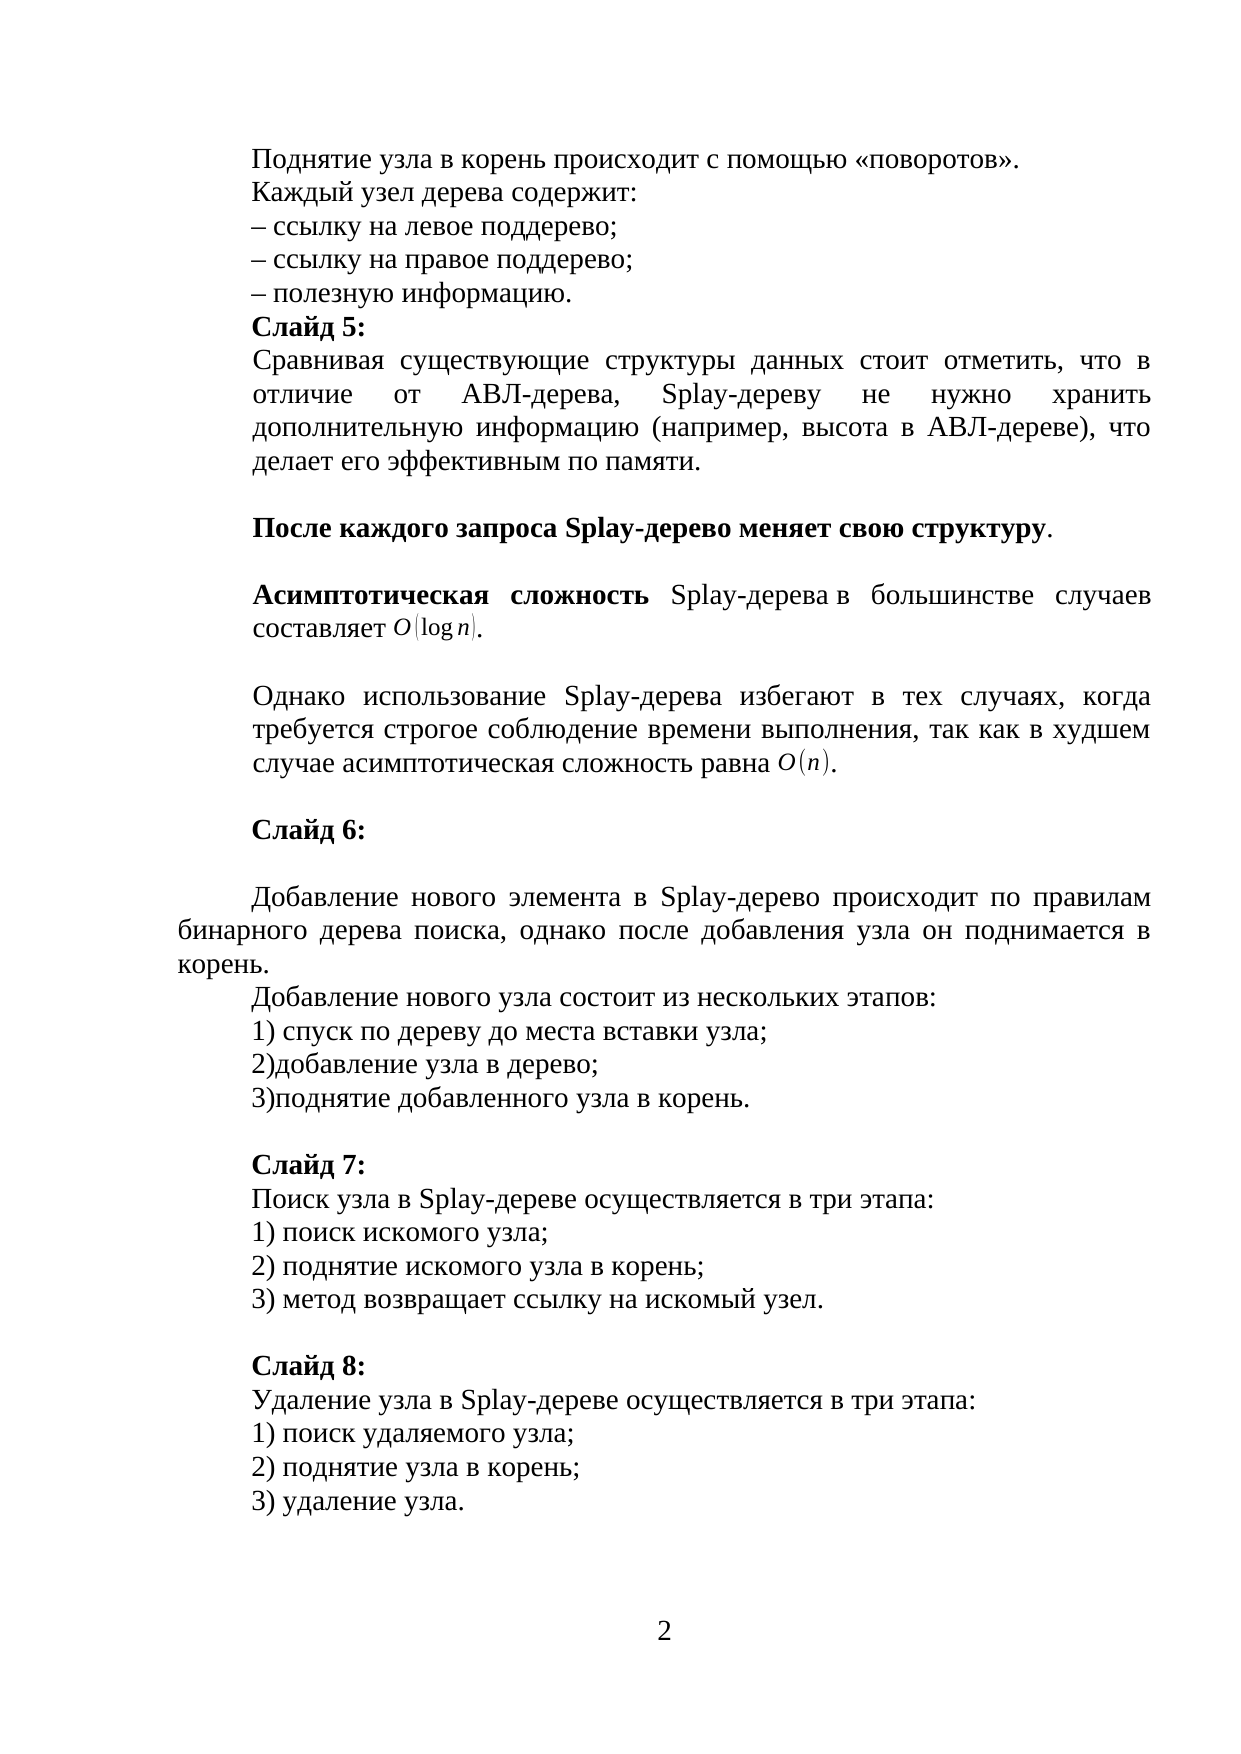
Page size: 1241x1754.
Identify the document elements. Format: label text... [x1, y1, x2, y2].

text 1) спуск по дереву до места вставки узла; [177, 1013, 1152, 1047]
text 2)добавление узла в дерево; [177, 1047, 1152, 1080]
text Асимптотическая сложность Splay-дерева в большинстве случаев составляет . [252, 577, 1152, 644]
text 2) поднятие искомого узла в корень; [177, 1248, 1152, 1281]
text Поиск узла в Splay-дереве осуществляется в три этапа: [177, 1181, 1152, 1214]
text 3) удаление узла. [177, 1483, 1152, 1516]
text Удаление узла в Splay-дереве осуществляется в три этапа: [177, 1382, 1152, 1416]
text – ссылку на правое поддерево; [177, 242, 1152, 275]
text 3) метод возвращает ссылку на искомый узел. [177, 1281, 1152, 1315]
text Каждый узел дерева содержит: [177, 174, 1152, 208]
text Слайд 5: [177, 309, 1152, 342]
text Сравнивая существующие структуры данных стоит отметить, что в отличие от АВЛ-дерева, Splay-дереву не нужно хранить дополнительную информацию (например, высота в АВЛ-дереве), что делает его эффективным по памяти. [252, 342, 1152, 476]
text Добавление нового узла состоит из нескольких этапов: [177, 979, 1152, 1013]
text 3)поднятие добавленного узла в корень. [177, 1080, 1152, 1114]
text – ссылку на левое поддерево; [177, 208, 1152, 242]
text После каждого запроса Splay-дерево меняет свою структуру. [252, 510, 1152, 543]
text 1) поиск искомого узла; [177, 1214, 1152, 1248]
text Поднятие узла в корень происходит с помощью «поворотов». [177, 141, 1152, 174]
text Однако использование Splay-дерева избегают в тех случаях, когда требуется строгое соблюдение времени выполнения, так как в худшем случае асимптотическая сложность равна . [252, 678, 1152, 778]
text – полезную информацию. [177, 275, 1152, 309]
text Слайд 6: [177, 812, 1152, 845]
text 1) поиск удаляемого узла; [177, 1416, 1152, 1449]
text Слайд 7: [177, 1147, 1152, 1181]
text Добавление нового элемента в Splay-дерево происходит по правилам бинарного дерева поиска, однако после добавления узла он поднимается в корень. [177, 879, 1152, 979]
text 2) поднятие узла в корень; [177, 1449, 1152, 1483]
text Слайд 8: [177, 1348, 1152, 1382]
